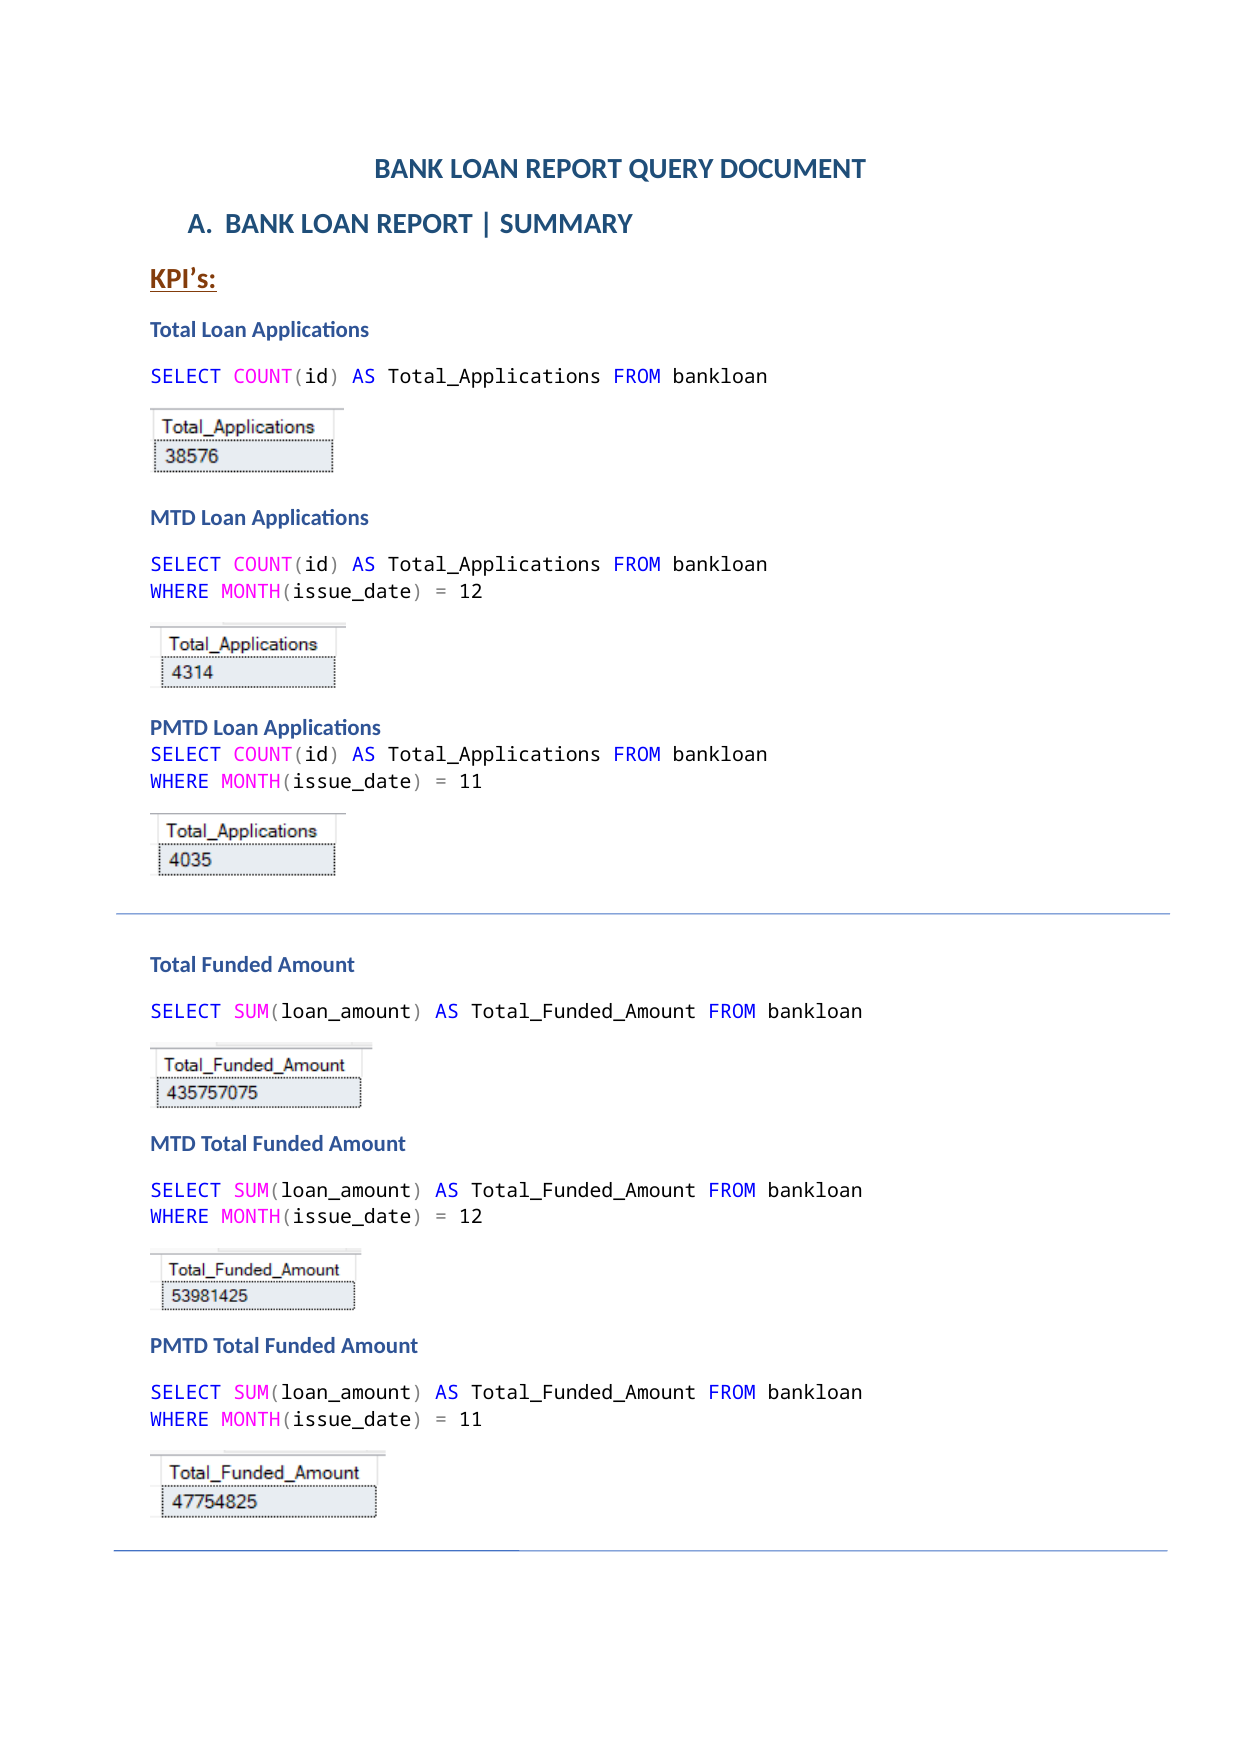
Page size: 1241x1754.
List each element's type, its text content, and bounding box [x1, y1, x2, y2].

text SELECT COUNT(id) AS Total_Applications FROM bankloan [150, 362, 1090, 389]
text SELECT SUM(loan_amount) AS Total_Funded_Amount FROM bankloan [150, 1378, 1090, 1405]
text BANK LOAN REPORT QUERY DOCUMENT [150, 150, 1090, 186]
text SELECT COUNT(id) AS Total_Applications FROM bankloan [150, 550, 1090, 577]
text WHERE MONTH(issue_date) = 12 [150, 577, 1090, 604]
text Total Funded Amount [150, 950, 1090, 978]
picture [150, 622, 346, 694]
picture [150, 1042, 373, 1111]
text SELECT SUM(loan_amount) AS Total_Funded_Amount FROM bankloan [150, 1176, 1090, 1203]
picture [150, 407, 344, 485]
text WHERE MONTH(issue_date) = 11 [150, 1405, 1090, 1432]
text WHERE MONTH(issue_date) = 11 [150, 768, 1090, 795]
picture [150, 813, 346, 885]
picture [150, 1248, 362, 1313]
text MTD Loan Applications [150, 503, 1090, 531]
picture [150, 1450, 386, 1524]
text SELECT SUM(loan_amount) AS Total_Funded_Amount FROM bankloan [150, 997, 1090, 1024]
text PMTD Loan Applications SELECT COUNT(id) AS Total_Applications FROM bankloan [150, 713, 1090, 768]
text MTD Total Funded Amount [150, 1129, 1090, 1157]
text KPI’s: [150, 260, 1090, 296]
text PMTD Total Funded Amount [150, 1331, 1090, 1359]
list BANK LOAN REPORT | SUMMARY [187, 205, 1090, 241]
text WHERE MONTH(issue_date) = 12 [150, 1203, 1090, 1230]
text Total Loan Applications [150, 315, 1090, 343]
